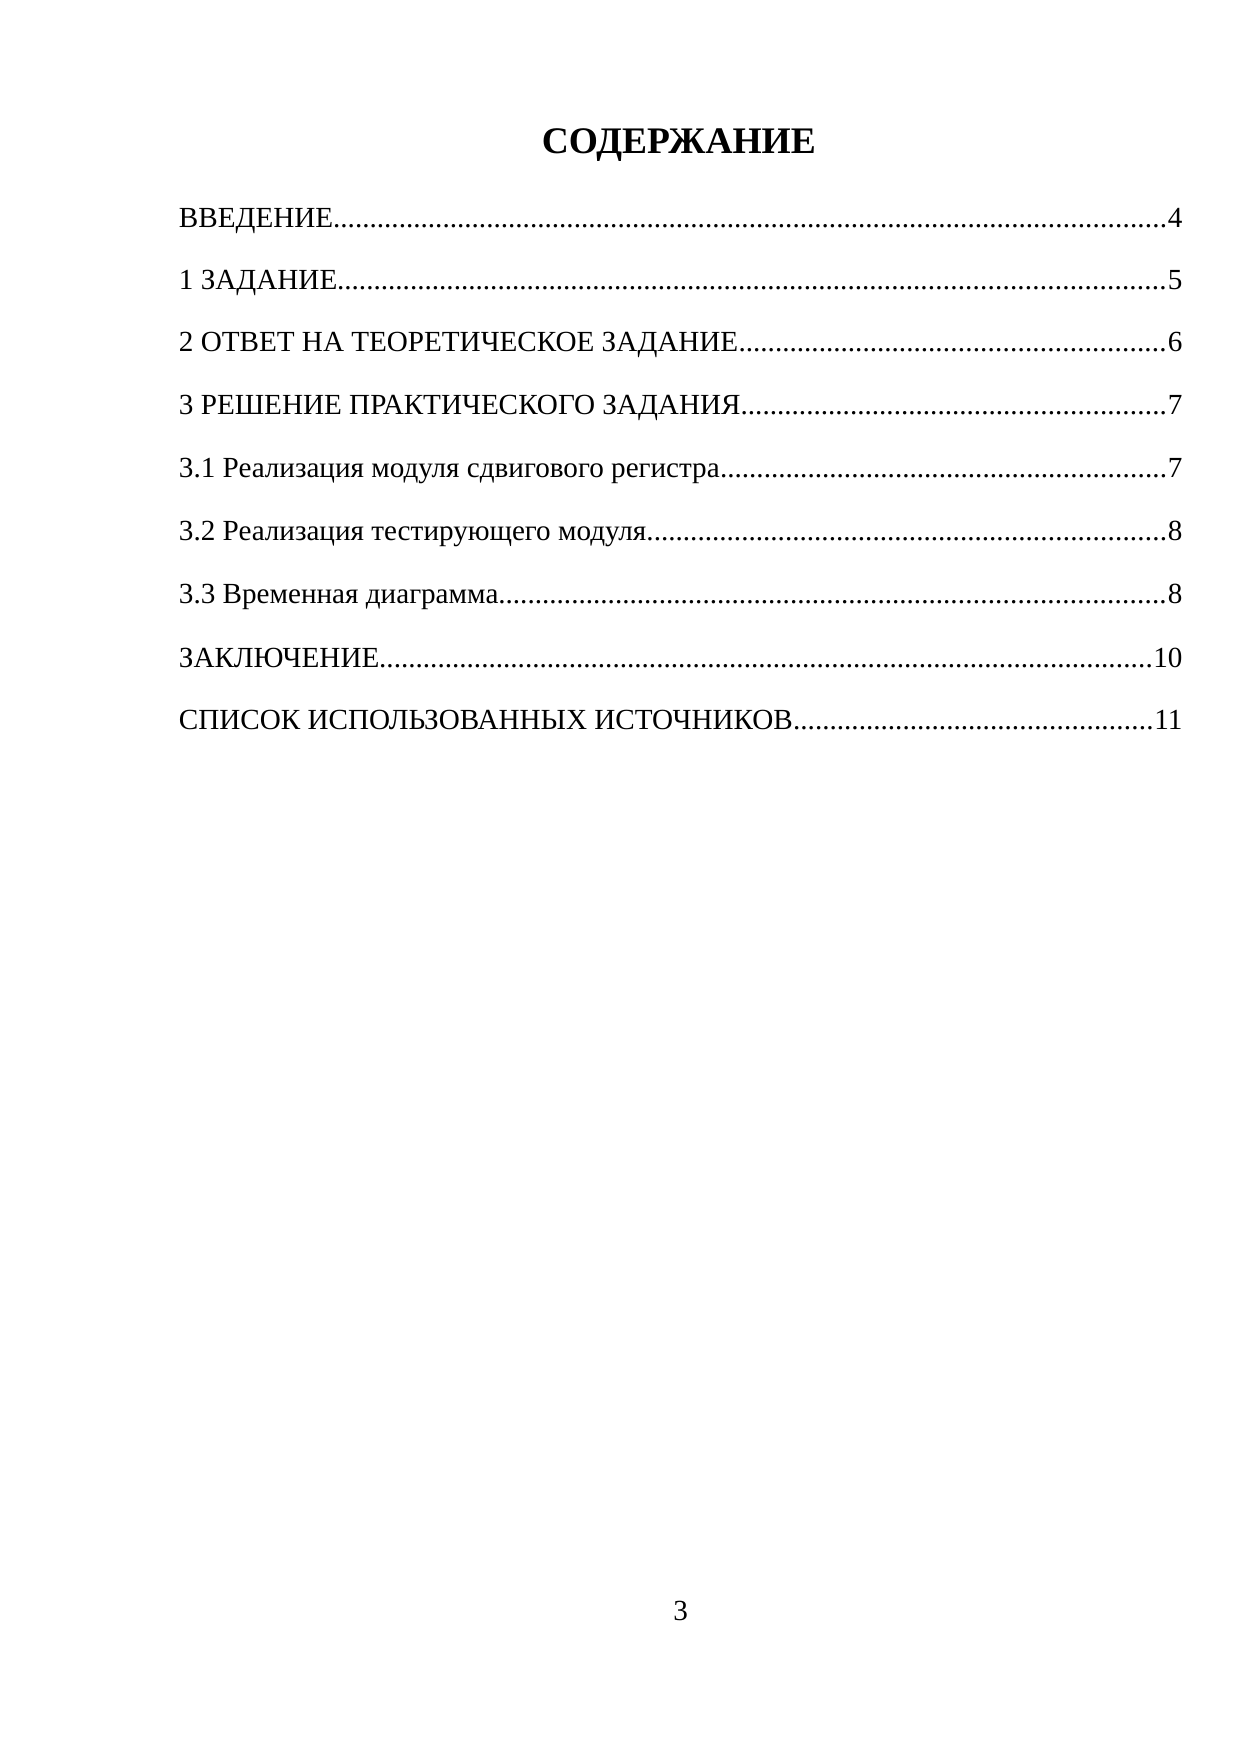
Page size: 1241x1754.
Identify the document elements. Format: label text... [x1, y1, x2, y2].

text СОДЕРЖАНИЕ [177, 118, 1181, 161]
